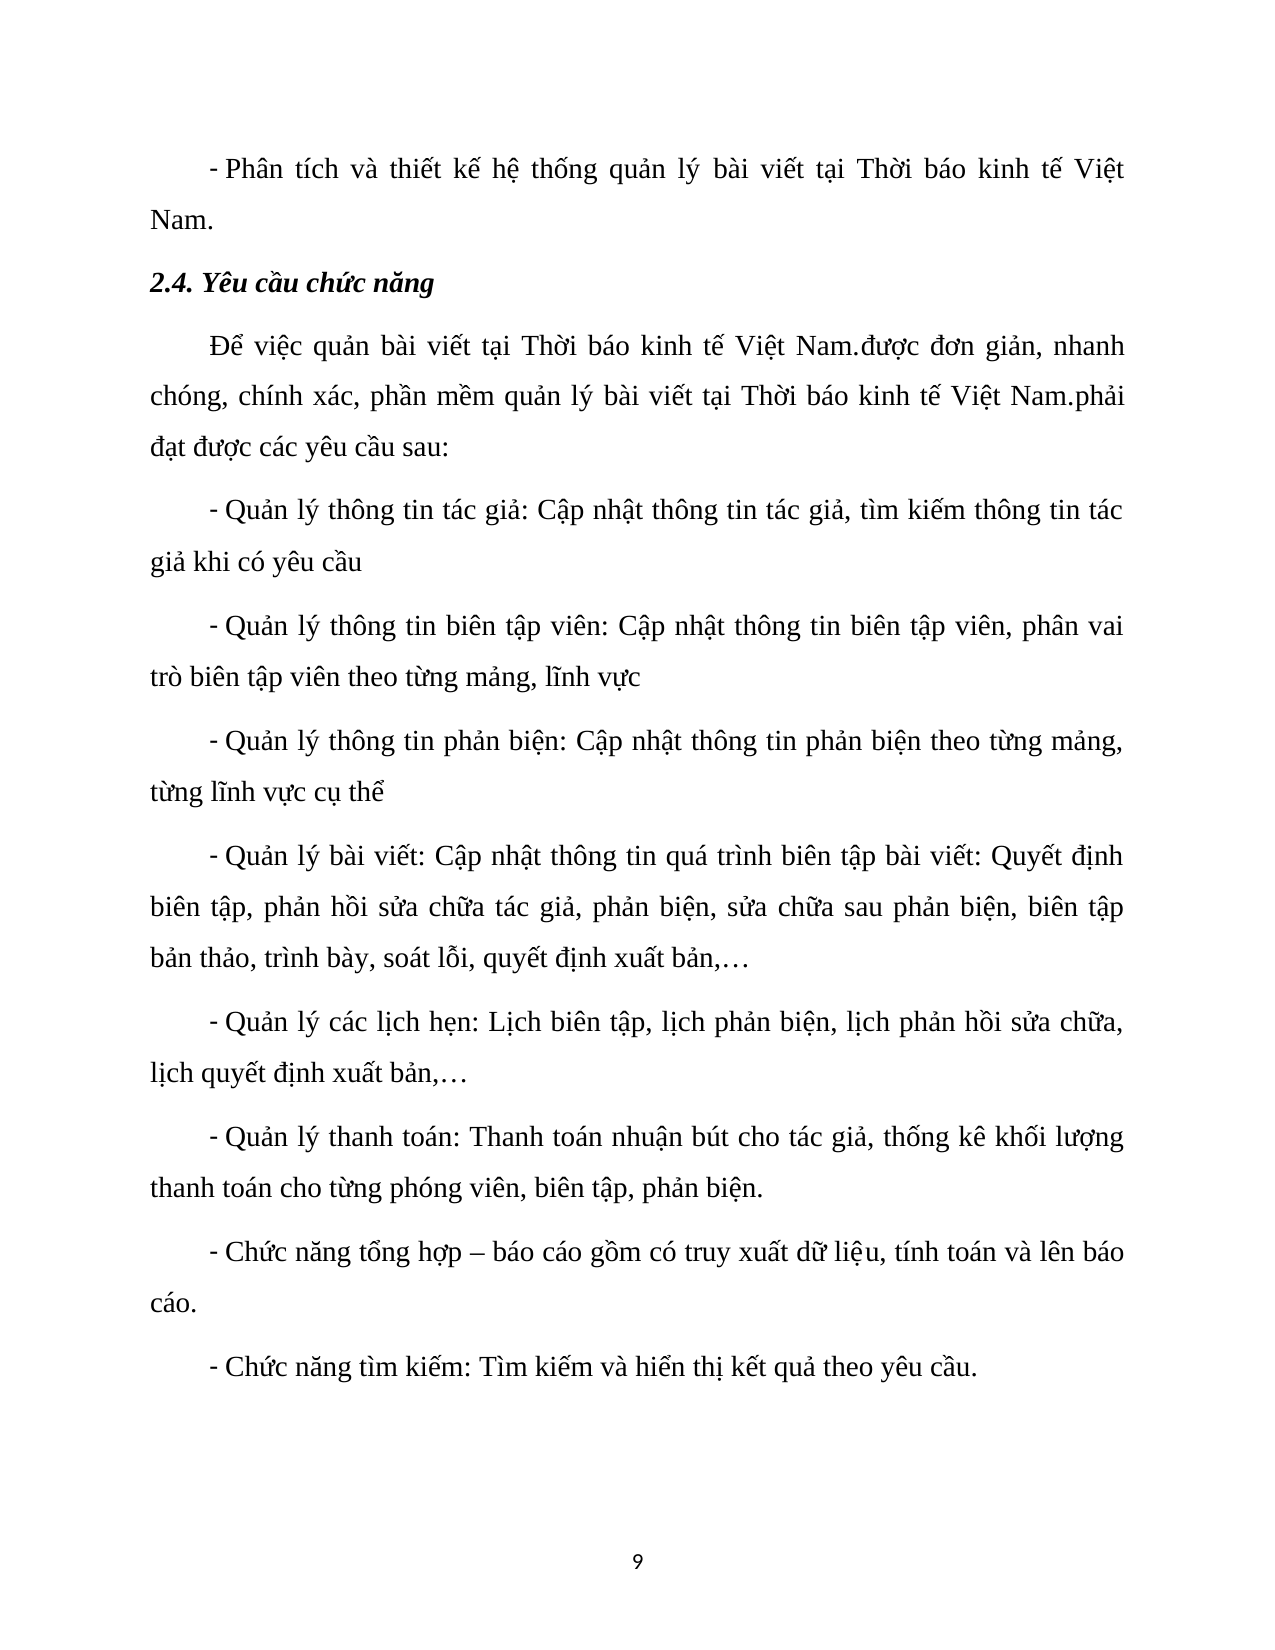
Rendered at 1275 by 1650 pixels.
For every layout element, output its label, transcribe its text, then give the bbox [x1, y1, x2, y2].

subtitle 2.4. Yêu cầu chức năng [150, 265, 1125, 299]
list Chức năng tổng hợp – báo cáo gồm có truy xuất dữ liệu, tính toán và lên báo cáo. [150, 1233, 1125, 1319]
list Quản lý các lịch hẹn: Lịch biên tập, lịch phản biện, lịch phản hồi sửa chữa, lịch quyết định xuất bản,… [150, 1003, 1125, 1088]
list Chức năng tìm kiếm: Tìm kiếm và hiển thị kết quả theo yêu cầu. [150, 1348, 1125, 1384]
list Phân tích và thiết kế hệ thống quản lý bài viết tại Thời báo kinh tế Việt Nam. [150, 150, 1125, 236]
list Quản lý bài viết: Cập nhật thông tin quá trình biên tập bài viết: Quyết định biên tập, phản hồi sửa chữa tác giả, phản biện, sửa chữa sau phản biện, biên tập bản thảo, trình bày, soát lỗi, quyết định xuất bản,… [150, 837, 1125, 973]
list Quản lý thông tin tác giả: Cập nhật thông tin tác giả, tìm kiếm thông tin tác giả khi có yêu cầu [150, 491, 1125, 577]
text Để việc quản bài viết tại Thời báo kinh tế Việt Nam.được đơn giản, nhanh chóng, chính xác, phần mềm quản lý bài viết tại Thời báo kinh tế Việt Nam.phải đạt được các yêu cầu sau: [150, 328, 1125, 462]
list Quản lý thông tin phản biện: Cập nhật thông tin phản biện theo từng mảng, từng lĩnh vực cụ thể [150, 722, 1125, 808]
list Quản lý thanh toán: Thanh toán nhuận bút cho tác giả, thống kê khối lượng thanh toán cho từng phóng viên, biên tập, phản biện. [150, 1118, 1125, 1204]
list Quản lý thông tin biên tập viên: Cập nhật thông tin biên tập viên, phân vai trò biên tập viên theo từng mảng, lĩnh vực [150, 607, 1125, 693]
